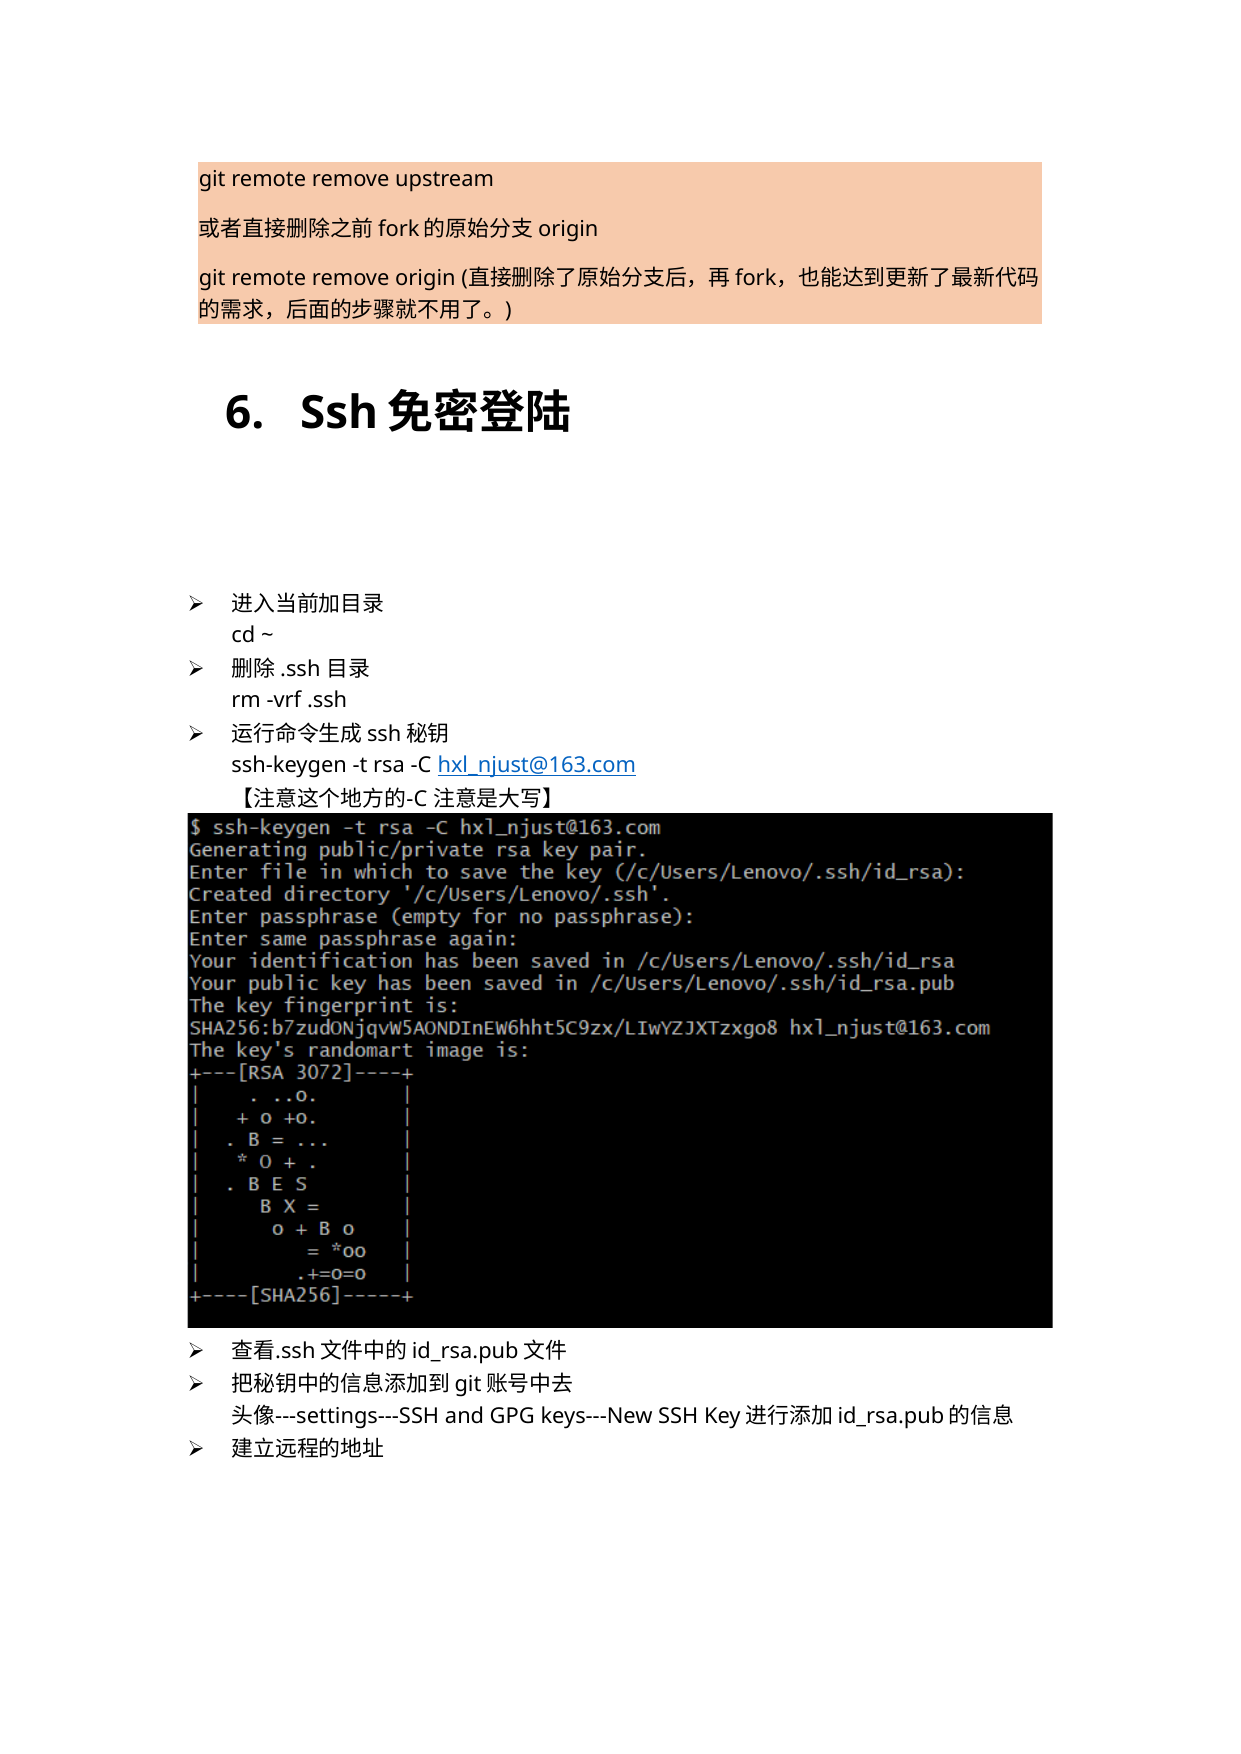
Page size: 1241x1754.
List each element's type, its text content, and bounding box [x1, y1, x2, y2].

list 建立远程的地址 [187, 1431, 1053, 1463]
text git remote remove origin (直接删除了原始分支后，再fork，也能达到更新了最新代码的需求，后面的步骤就不用了。) [198, 259, 1042, 324]
subtitle Ssh免密登陆 [225, 360, 1053, 457]
list 进入当前加目录 [187, 586, 1053, 618]
list ssh-keygen -t rsa -C hxl_njust@163.com [231, 748, 1053, 781]
list 头像---settings---SSH and GPG keys---New SSH Key进行添加id_rsa.pub的信息 [231, 1398, 1053, 1431]
list 运行命令生成ssh秘钥 [187, 716, 1053, 748]
list 【注意这个地方的-C 注意是大写】 [231, 781, 1053, 813]
list 删除 .ssh 目录 [187, 651, 1053, 683]
picture [187, 813, 1053, 1328]
text 或者直接删除之前fork的原始分支 origin [198, 211, 1042, 243]
list 查看.ssh文件中的id_rsa.pub文件 [187, 1333, 1053, 1366]
text git remote remove upstream [198, 162, 1042, 194]
list 把秘钥中的信息添加到git账号中去 [187, 1366, 1053, 1398]
list rm -vrf .ssh [231, 683, 1053, 716]
list cd ~ [231, 618, 1053, 651]
